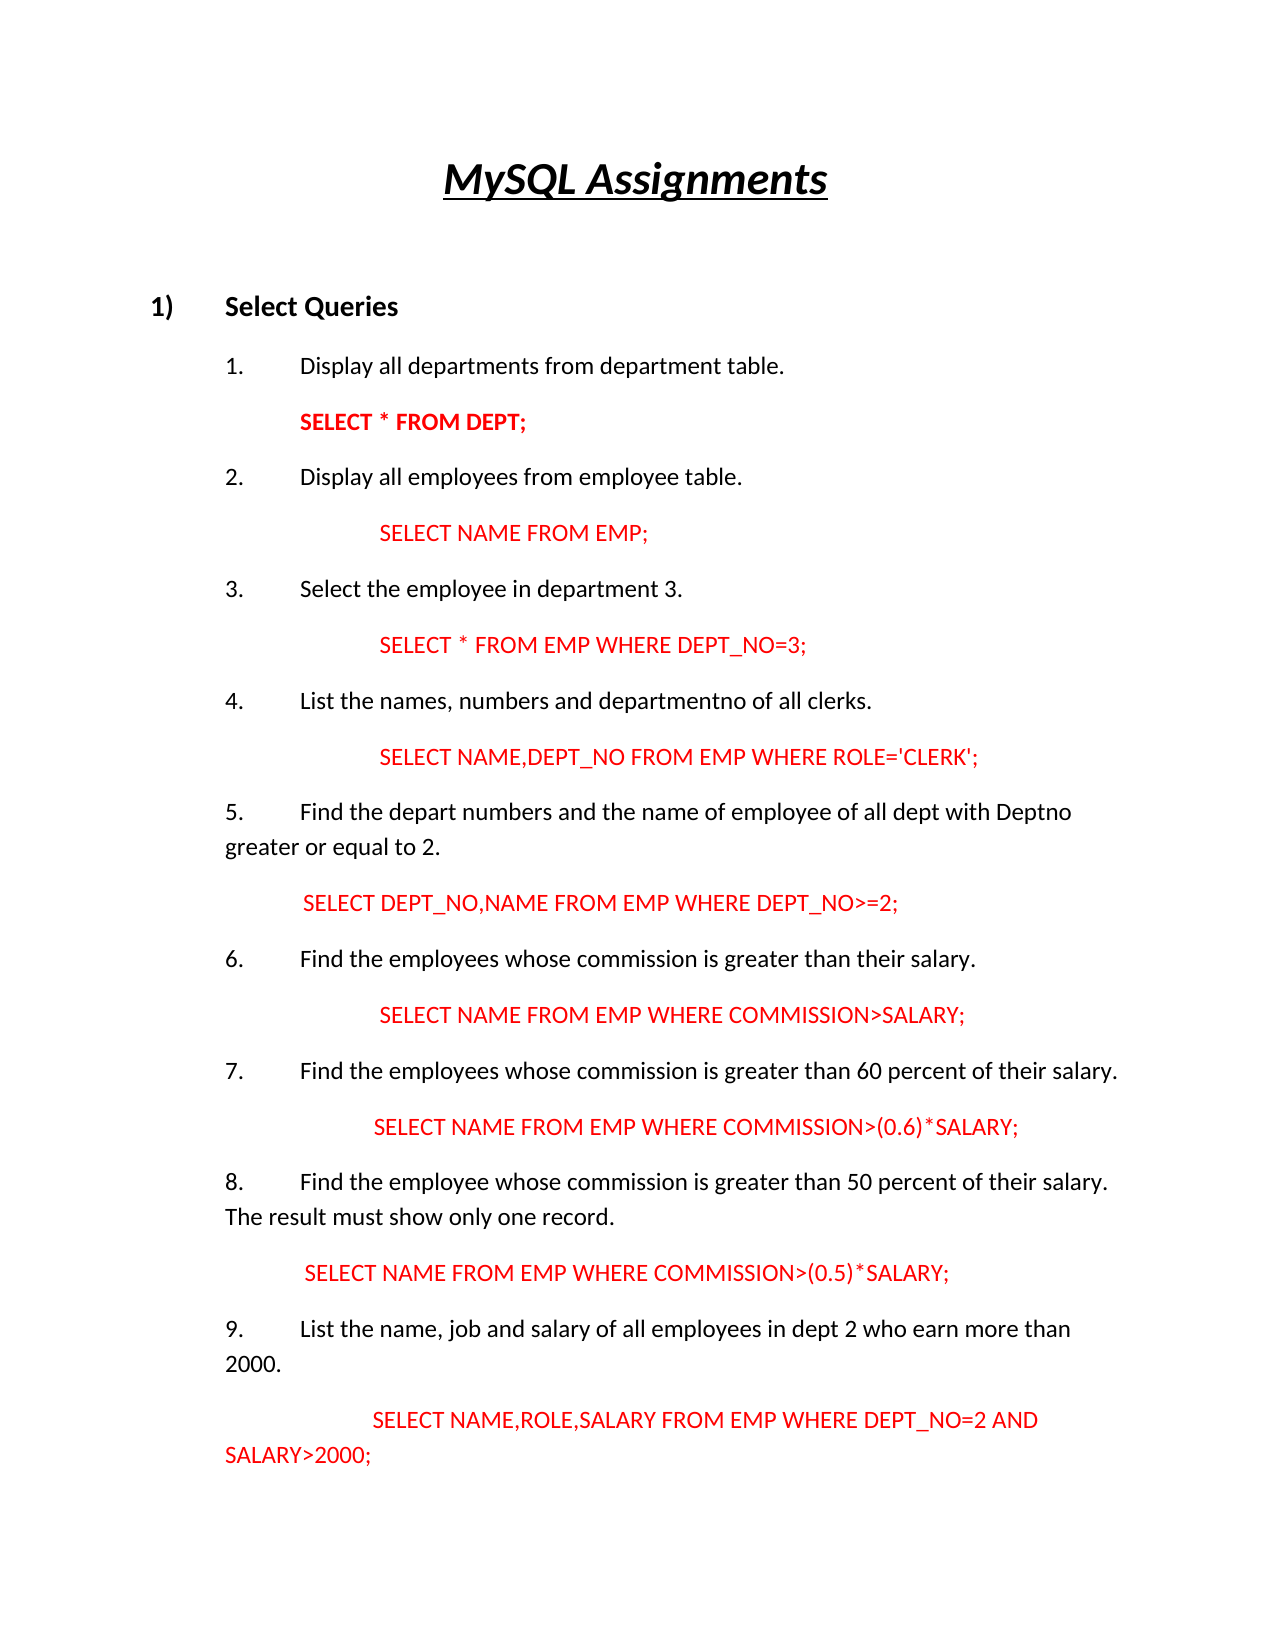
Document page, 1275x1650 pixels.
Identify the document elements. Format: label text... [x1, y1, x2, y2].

text SELECT NAME FROM EMP; [300, 517, 1125, 548]
text SELECT NAME,ROLE,SALARY FROM EMP WHERE DEPT_NO=2 AND SALARY>2000; [225, 1404, 1125, 1469]
list List the name, job and salary of all employees in dept 2 who earn more than 2000. [225, 1313, 1125, 1379]
text SELECT * FROM EMP WHERE DEPT_NO=3; [300, 629, 1125, 659]
text SELECT NAME,DEPT_NO FROM EMP WHERE ROLE='CLERK'; [300, 741, 1125, 771]
text SELECT NAME FROM EMP WHERE COMMISSION>(0.6)*SALARY; [300, 1111, 1125, 1141]
text MySQL Assignments [150, 150, 1125, 206]
text 1) Select Queries [150, 288, 1125, 324]
text 1. Display all departments from department table. [225, 350, 1125, 380]
list List the names, numbers and departmentno of all clerks. [225, 685, 1125, 715]
text SELECT NAME FROM EMP WHERE COMMISSION>SALARY; [300, 999, 1125, 1029]
text SELECT NAME FROM EMP WHERE COMMISSION>(0.5)*SALARY; [225, 1257, 1125, 1288]
list Display all employees from employee table. [225, 462, 1125, 492]
list Find the employee whose commission is greater than 50 percent of their salary. The result must show only one record. [225, 1167, 1125, 1232]
list Find the employees whose commission is greater than 60 percent of their salary. [225, 1055, 1125, 1085]
text SELECT * FROM DEPT; [225, 406, 1125, 436]
list Select the employee in department 3. [225, 573, 1125, 604]
list Find the depart numbers and the name of employee of all dept with Deptno greater or equal to 2. [225, 797, 1125, 862]
text SELECT DEPT_NO,NAME FROM EMP WHERE DEPT_NO>=2; [150, 887, 1125, 918]
list Find the employees whose commission is greater than their salary. [225, 943, 1125, 974]
